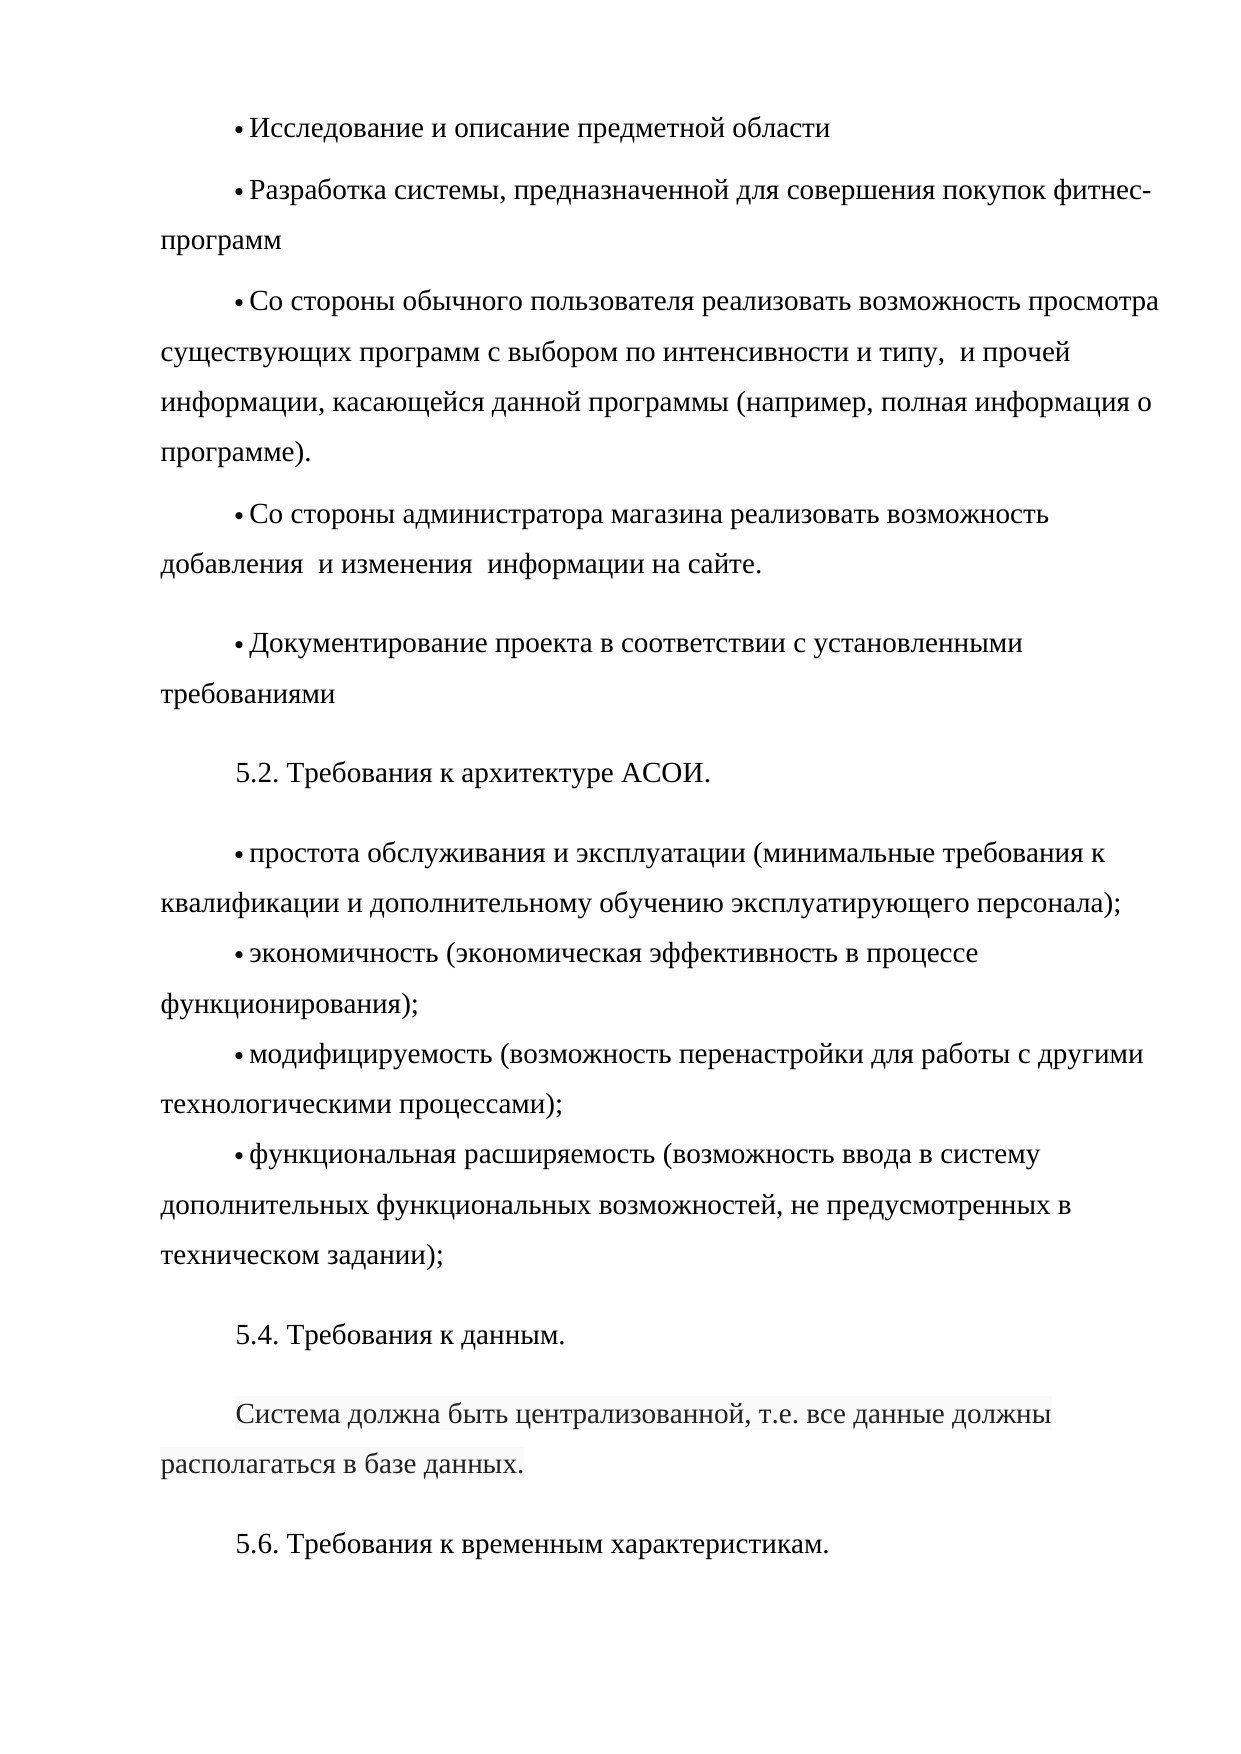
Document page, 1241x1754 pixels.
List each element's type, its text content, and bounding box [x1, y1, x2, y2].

list Документирование проекта в соответствии с установленными требованиями [160, 626, 1192, 709]
list модифицируемость (возможность перенастройки для работы с другими технологическими процессами); [160, 1036, 1192, 1120]
list простота обслуживания и эксплуатации (минимальные требования к квалификации и дополнительному обучению эксплуатирующего персонала); [160, 835, 1192, 919]
list Разработка системы, предназначенной для совершения покупок фитнес-программ [160, 172, 1192, 256]
text Система должна быть централизованной, т.е. все данные должны располагаться в базе данных. [160, 1396, 1192, 1480]
list функциональная расширяемость (возможность ввода в систему дополнительных функциональных возможностей, не предусмотренных в техническом задании); [160, 1137, 1192, 1271]
text 5.4. Требования к данным. [160, 1317, 1192, 1350]
list Со стороны обычного пользователя реализовать возможность просмотра существующих программ с выбором по интенсивности и типу, и прочей информации, касающейся данной программы (например, полная информация о программе). [160, 283, 1192, 468]
list Со стороны администратора магазина реализовать возможность добавления и изменения информации на сайте. [160, 496, 1192, 579]
list экономичность (экономическая эффективность в процессе функционирования); [160, 935, 1192, 1019]
text 5.6. Требования к временным характеристикам. [160, 1526, 1192, 1559]
list Исследование и описание предметной области [160, 110, 1192, 144]
text 5.2. Требования к архитектуре АСОИ. [160, 755, 1192, 789]
